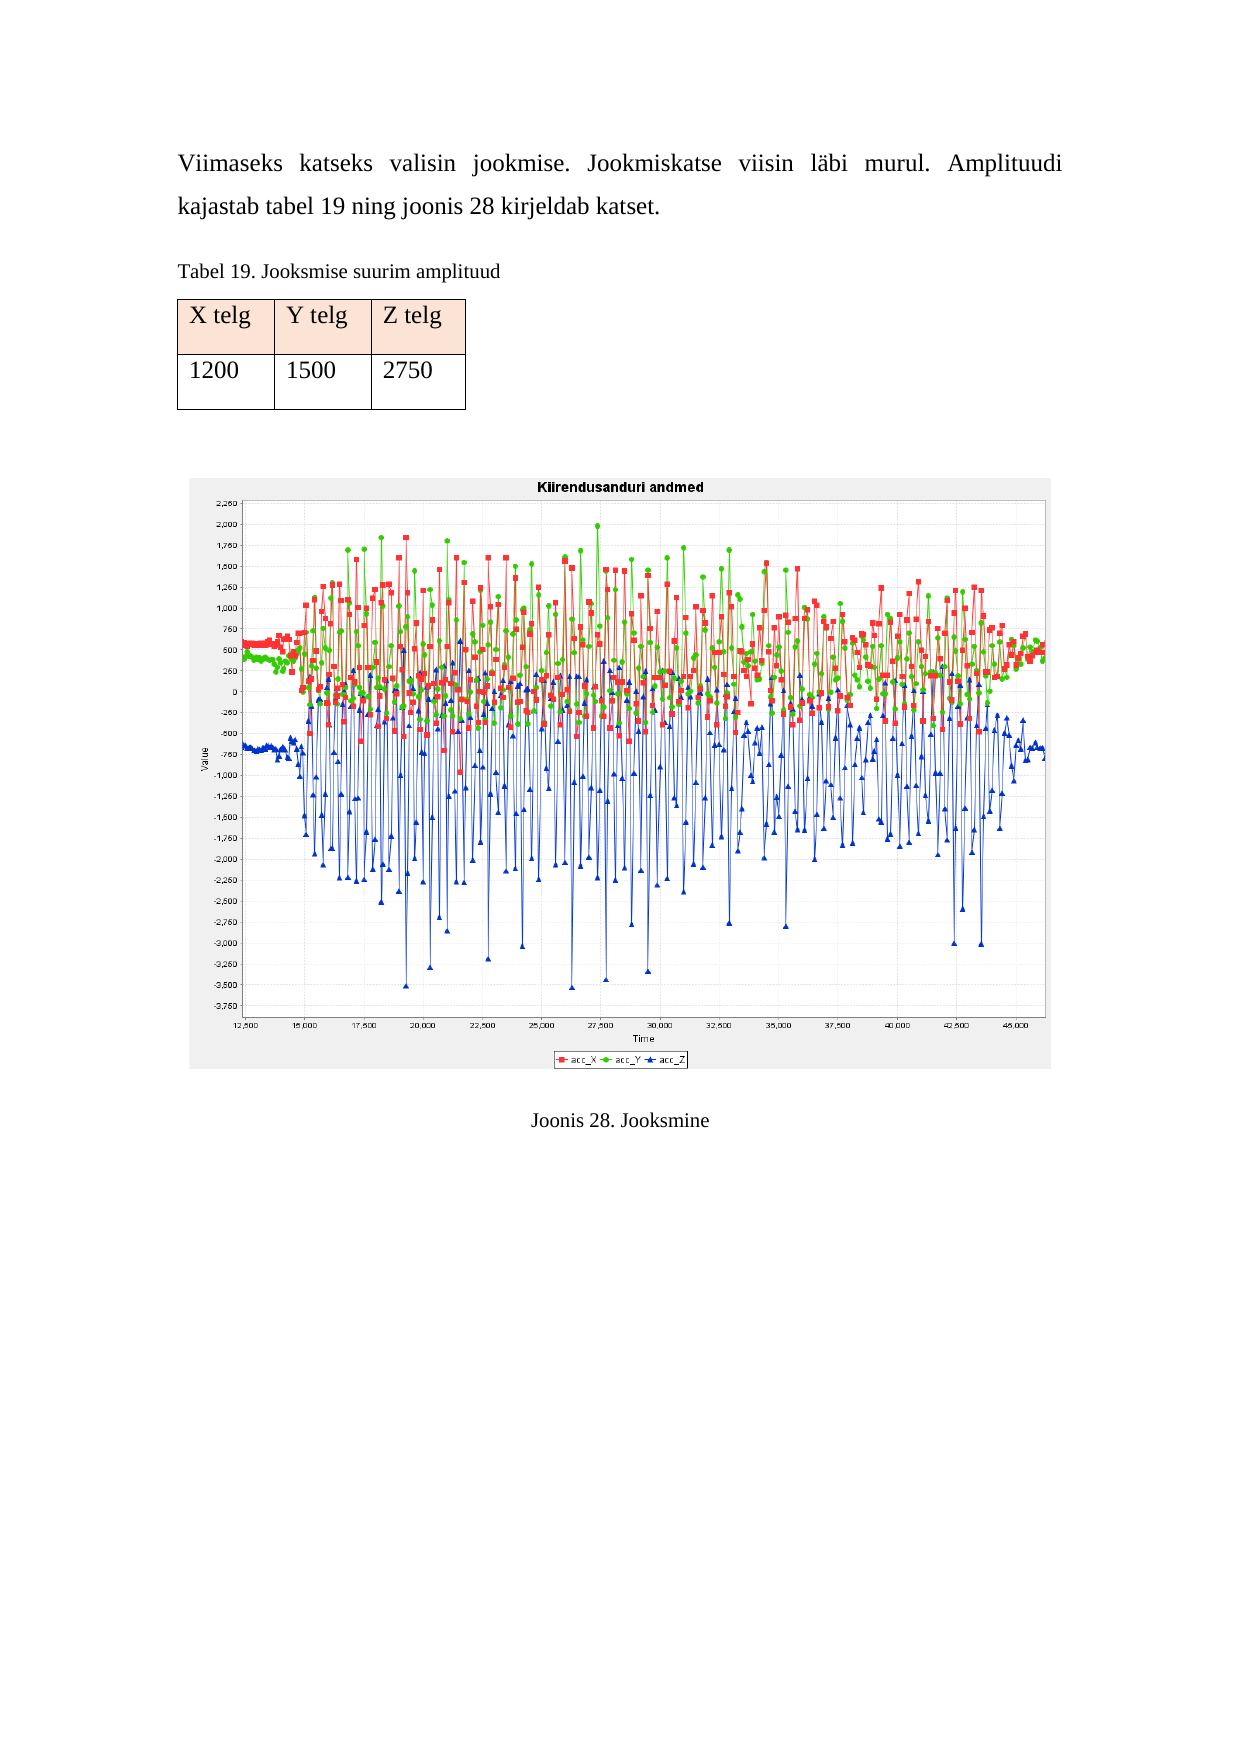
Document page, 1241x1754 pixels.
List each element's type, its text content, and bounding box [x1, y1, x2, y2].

table_cell 1500 [275, 355, 371, 409]
table_header X telg [178, 300, 274, 354]
picture [189, 478, 1051, 1069]
table_header Z telg [372, 300, 465, 354]
text Joonis 28. Jooksmine [177, 1108, 1063, 1132]
table_header Y telg [275, 300, 371, 354]
table_cell 1200 [178, 355, 274, 409]
text Viimaseks katseks valisin jookmise. Jookmiskatse viisin läbi murul. Amplituudi kajastab tabel 19 ning joonis 28 kirjeldab katset. [177, 148, 1063, 219]
text Tabel 19. Jooksmise suurim amplituud [177, 259, 1063, 283]
table_cell 2750 [372, 355, 465, 409]
